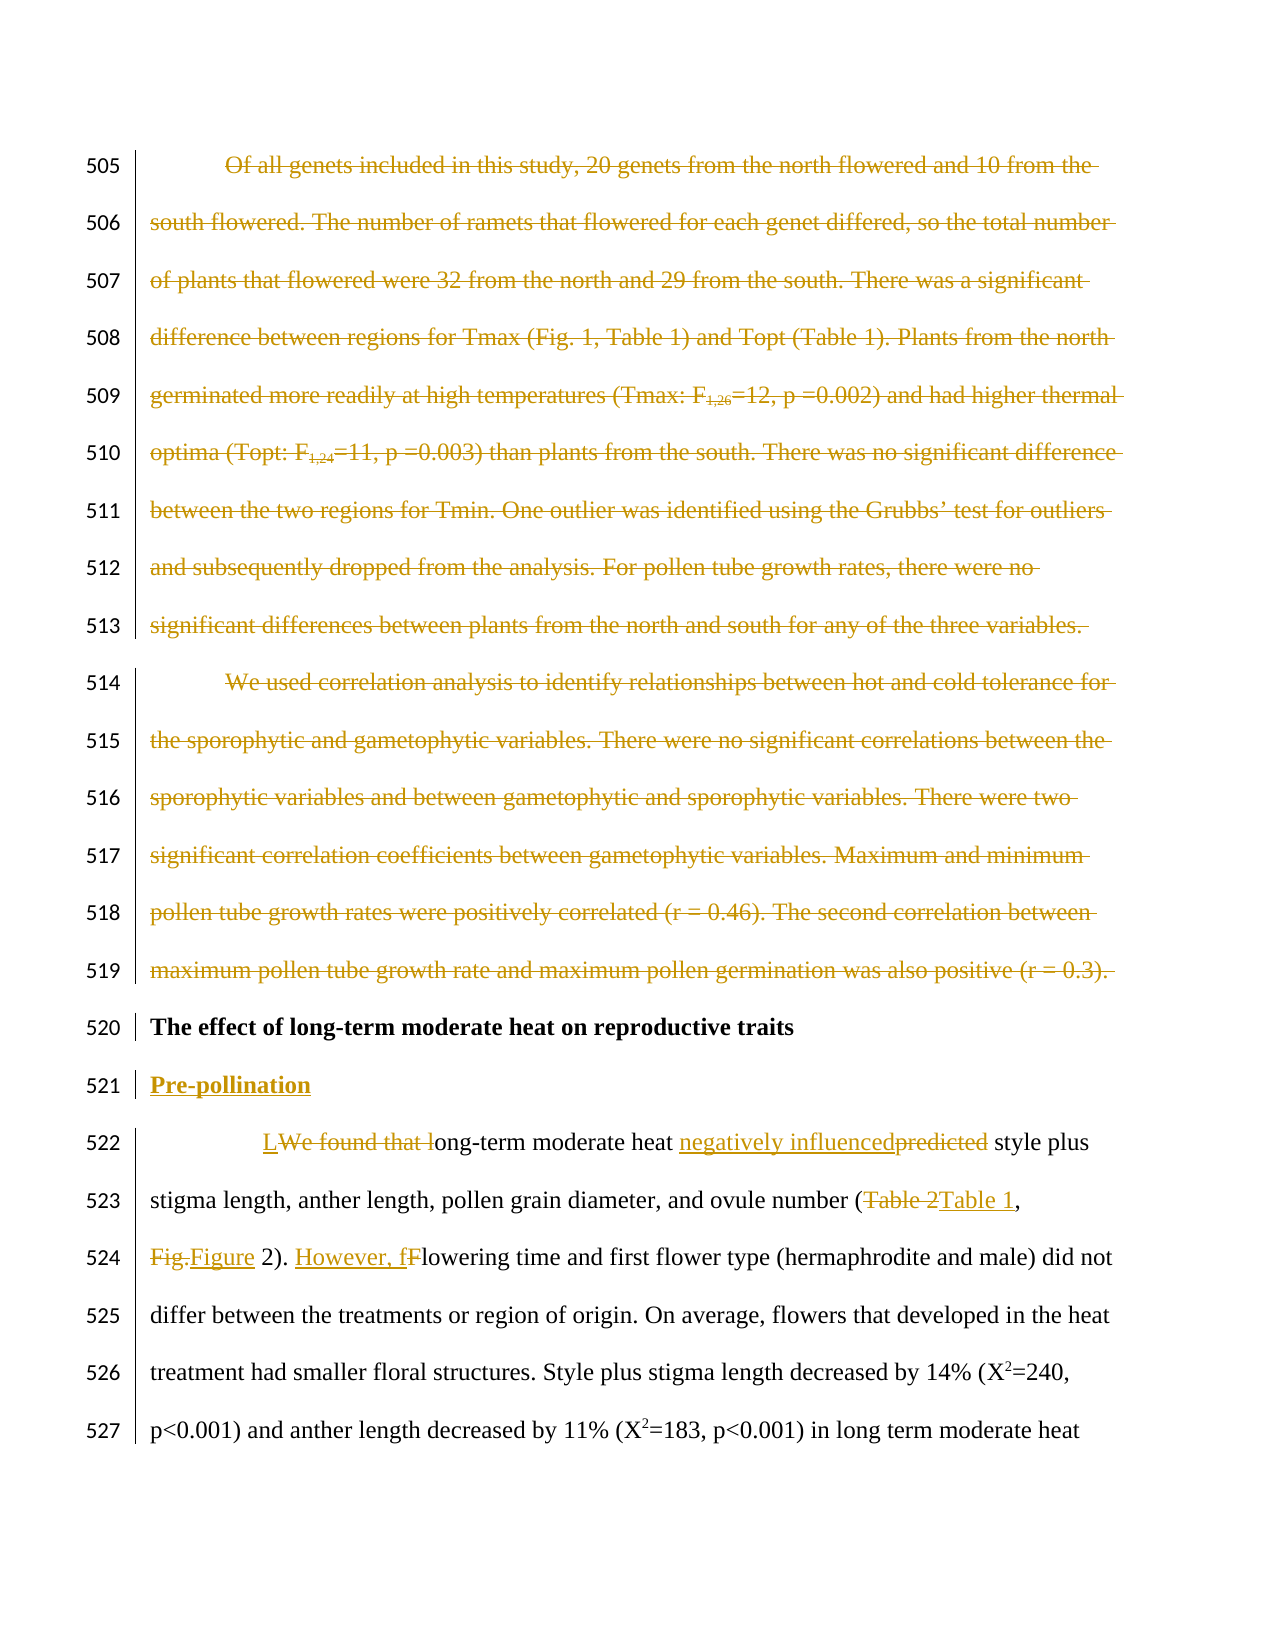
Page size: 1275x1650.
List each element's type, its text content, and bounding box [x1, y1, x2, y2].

text The effect of long-term moderate heat on reproductive traits [150, 1012, 1125, 1041]
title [150, 1127, 1125, 1444]
title Pre-pollination [150, 1070, 1125, 1099]
